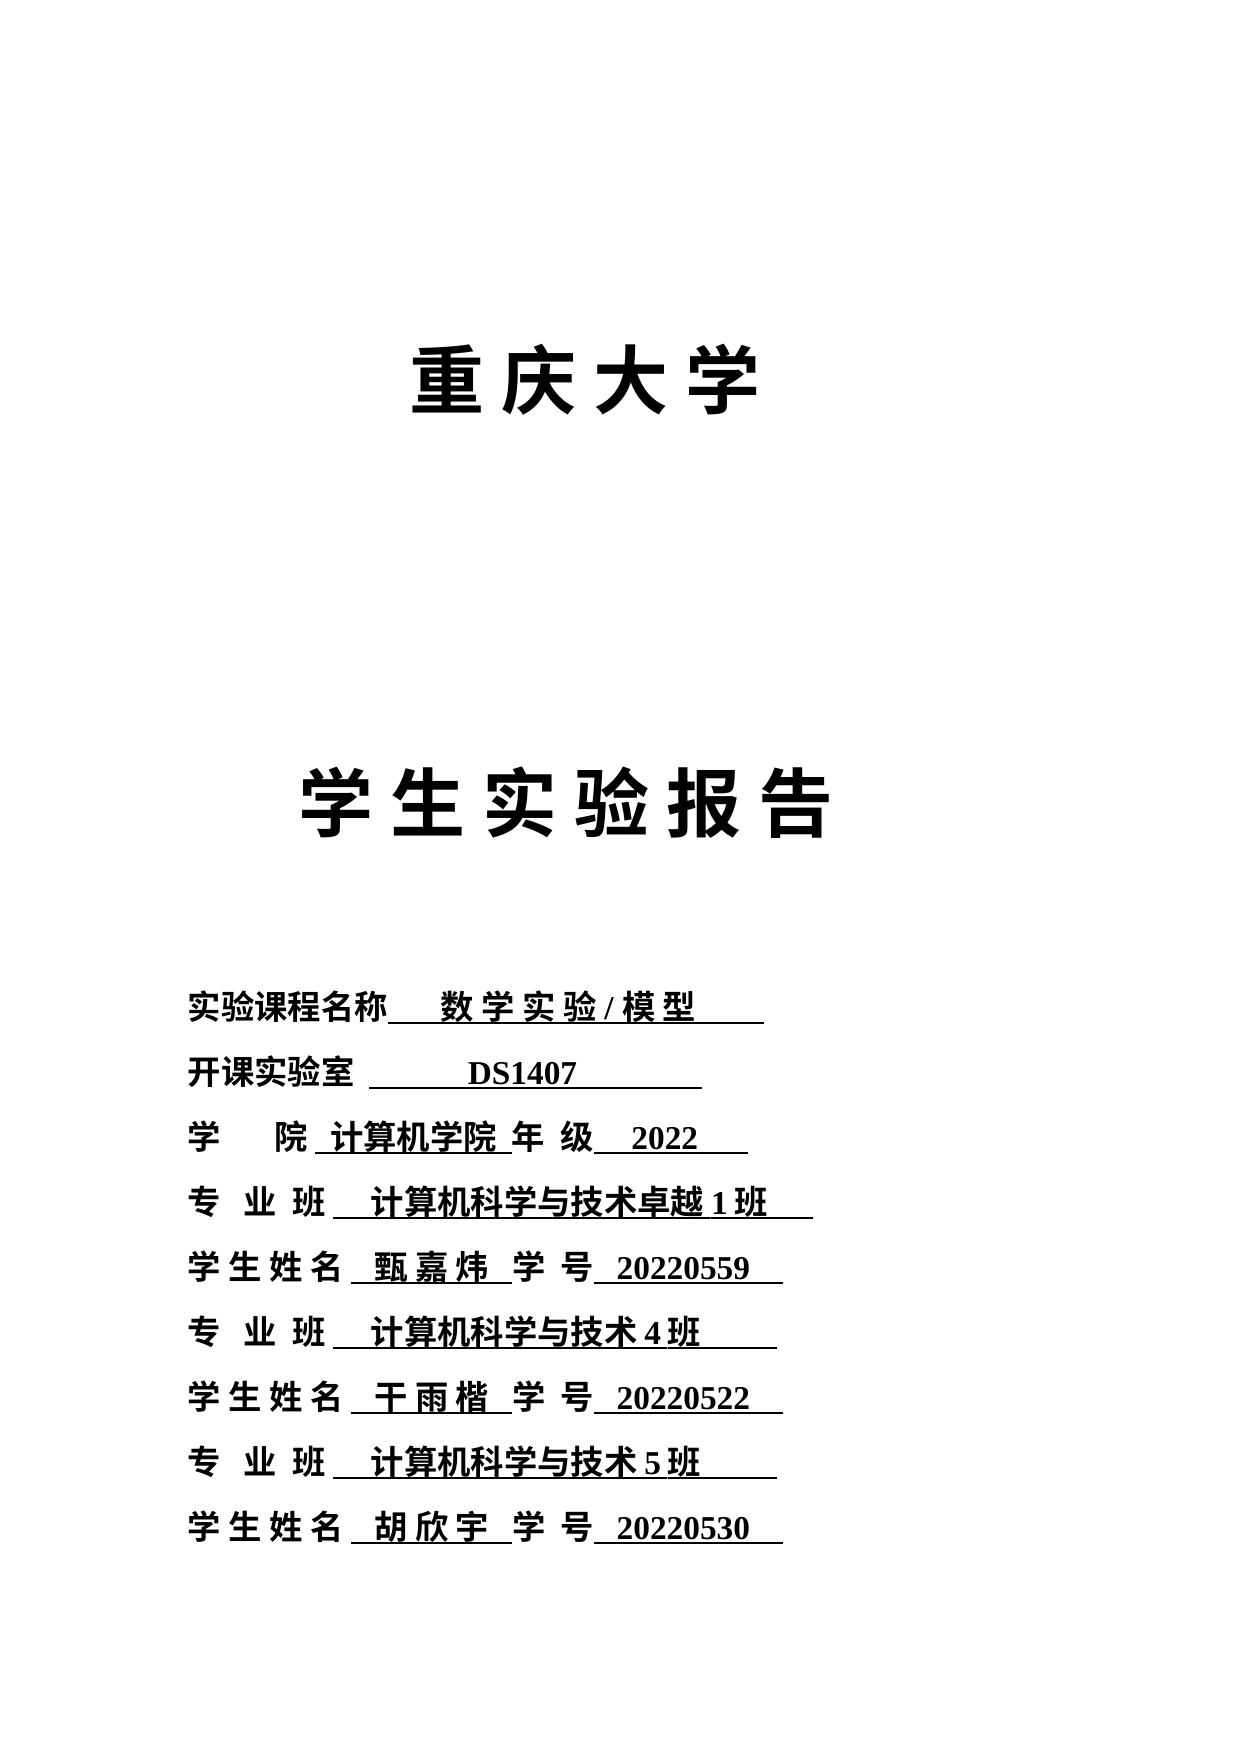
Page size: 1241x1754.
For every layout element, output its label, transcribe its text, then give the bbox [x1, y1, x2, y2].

text 学 生 姓 名 干 雨 楷 学 号 20220522 [187, 1362, 1053, 1427]
text 专 业 班 计算机科学与技术5班 [187, 1427, 1053, 1492]
text 开课实验室 DS1407 [187, 1037, 1053, 1102]
text 学 生 实 验 报 告 [187, 734, 1053, 864]
text 学 生 姓 名 甄 嘉 炜 学 号 20220559 [187, 1232, 1053, 1297]
text 专 业 班 计算机科学与技术卓越1班 [187, 1167, 1053, 1232]
text 专 业 班 计算机科学与技术4班 [187, 1297, 1053, 1362]
text 学 生 姓 名 胡 欣 宇 学 号 20220530 [187, 1492, 1053, 1557]
text 实验课程名称 数 学 实 验 / 模 型 [187, 972, 1053, 1037]
text 重 庆 大 学 [187, 311, 1053, 441]
text 学 院 计算机学院 年 级 2022 [187, 1102, 1053, 1167]
